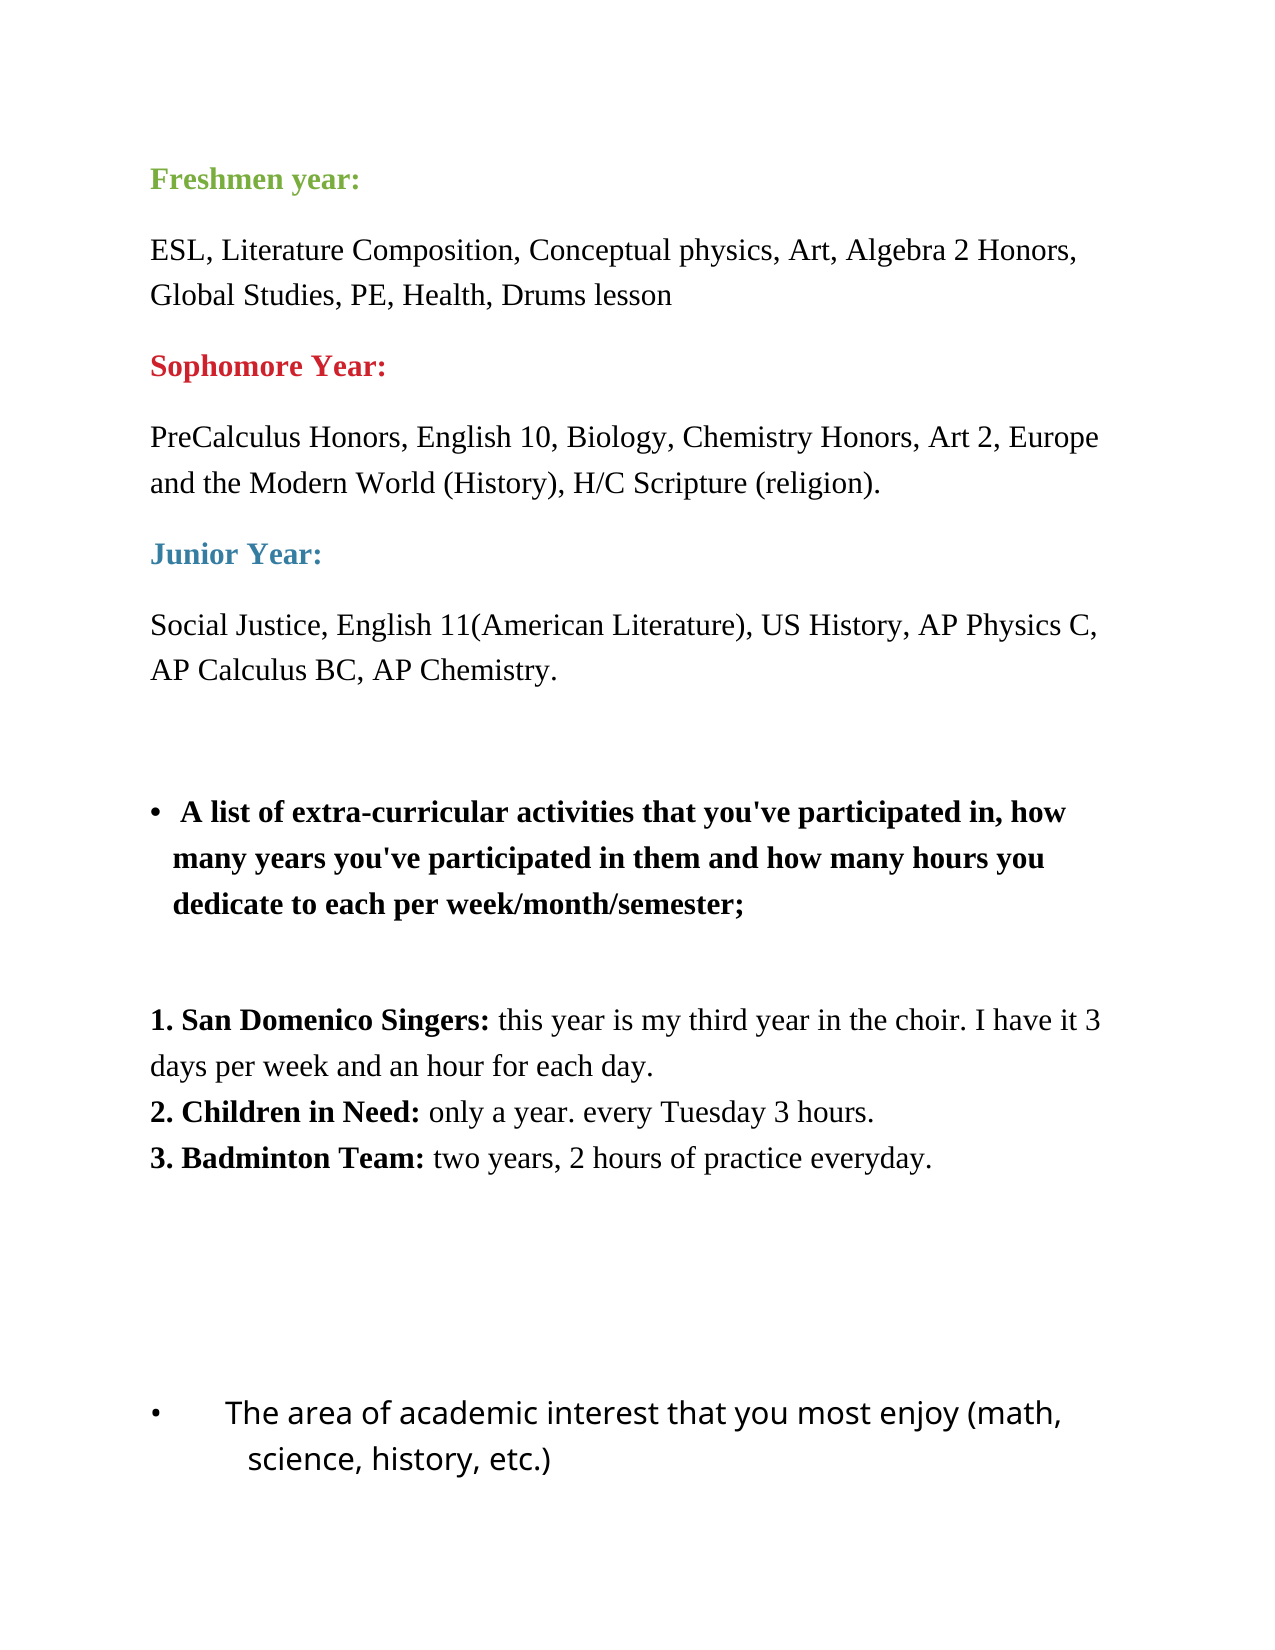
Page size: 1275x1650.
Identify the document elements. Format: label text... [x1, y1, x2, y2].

text Junior Year: [150, 525, 1125, 571]
text ESL, Literature Composition, Conceptual physics, Art, Algebra 2 Honors, Global Studies, PE, Health, Drums lesson [150, 221, 1125, 312]
text Freshmen year: [150, 150, 1125, 196]
list The area of academic interest that you most enjoy (math, science, history, etc.) [150, 1387, 1125, 1479]
list A list of extra-curricular activities that you've participated in, how many years you've participated in them and how many hours you dedicate to each per week/month/semester; [150, 783, 1125, 921]
text 1. San Domenico Singers: this year is my third year in the choir. I have it 3 days per week and an hour for each day. 2. Children in Need: only a year. every Tuesday 3 hours. 3. Badminton Team: two years, 2 hours of practice everyday. [150, 946, 1125, 1221]
text PreCalculus Honors, English 10, Biology, Chemistry Honors, Art 2, Europe and the Modern World (History), H/C Scripture (religion). [150, 408, 1125, 500]
text Sophomore Year: [150, 337, 1125, 383]
text Social Justice, English 11(American Literature), US History, AP Physics C, AP Calculus BC, AP Chemistry. [150, 596, 1125, 687]
